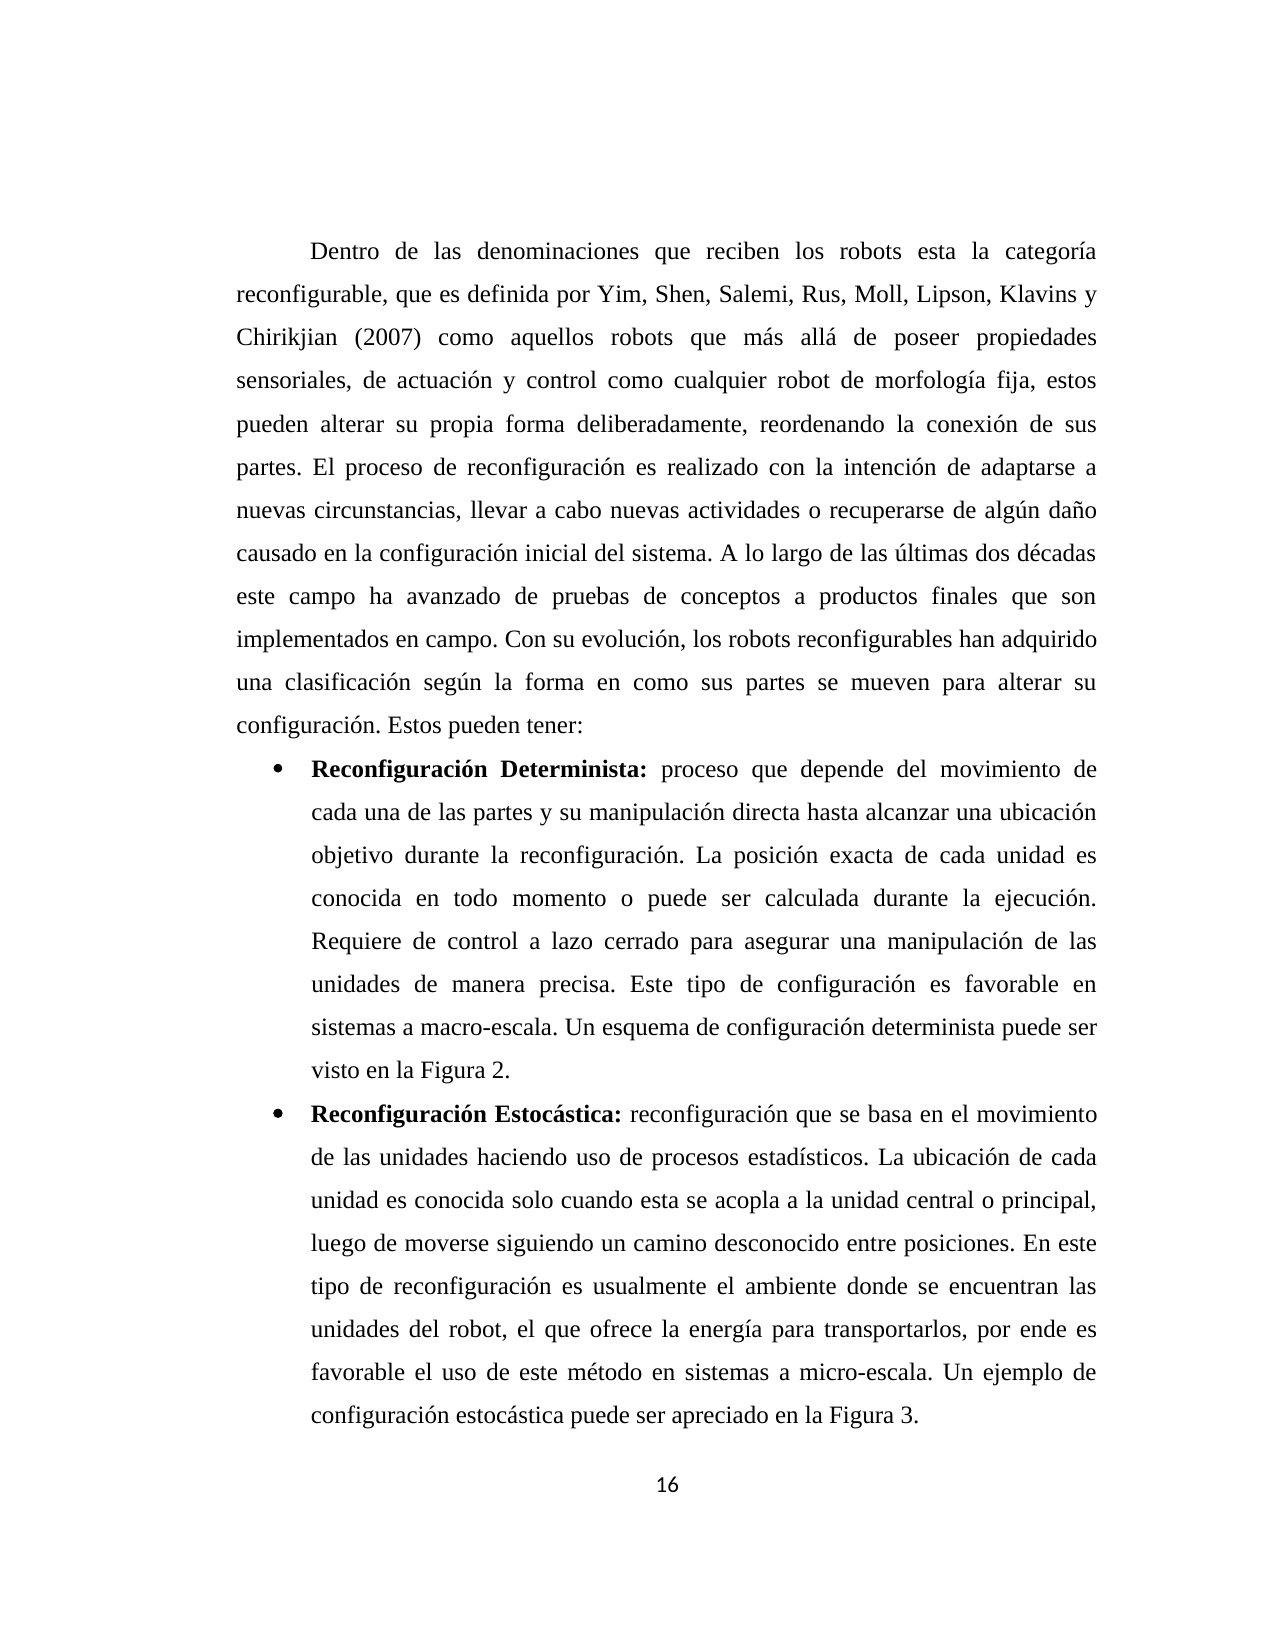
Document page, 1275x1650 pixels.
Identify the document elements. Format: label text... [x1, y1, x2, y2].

list Reconfiguración Determinista: proceso que depende del movimiento de cada una de las partes y su manipulación directa hasta alcanzar una ubicación objetivo durante la reconfiguración. La posición exacta de cada unidad es conocida en todo momento o puede ser calculada durante la ejecución. Requiere de control a lazo cerrado para asegurar una manipulación de las unidades de manera precisa. Este tipo de configuración es favorable en sistemas a macro-escala. Un esquema de configuración determinista puede ser visto en la Figura 2. [274, 754, 1098, 1084]
list Reconfiguración Estocástica: reconfiguración que se basa en el movimiento de las unidades haciendo uso de procesos estadísticos. La ubicación de cada unidad es conocida solo cuando esta se acopla a la unidad central o principal, luego de moverse siguiendo un camino desconocido entre posiciones. En este tipo de reconfiguración es usualmente el ambiente donde se encuentran las unidades del robot, el que ofrece la energía para transportarlos, por ende es favorable el uso de este método en sistemas a micro-escala. Un ejemplo de configuración estocástica puede ser apreciado en la Figura 3. [273, 1099, 1098, 1429]
text Dentro de las denominaciones que reciben los robots esta la categoría reconfigurable, que es definida por Yim, Shen, Salemi, Rus, Moll, Lipson, Klavins y Chirikjian (2007) como aquellos robots que más allá de poseer propiedades sensoriales, de actuación y control como cualquier robot de morfología fija, estos pueden alterar su propia forma deliberadamente, reordenando la conexión de sus partes. El proceso de reconfiguración es realizado con la intención de adaptarse a nuevas circunstancias, llevar a cabo nuevas actividades o recuperarse de algún daño causado en la configuración inicial del sistema. A lo largo de las últimas dos décadas este campo ha avanzado de pruebas de conceptos a productos finales que son implementados en campo. Con su evolución, los robots reconfigurables han adquirido una clasificación según la forma en como sus partes se mueven para alterar su configuración. Estos pueden tener: [236, 236, 1098, 739]
